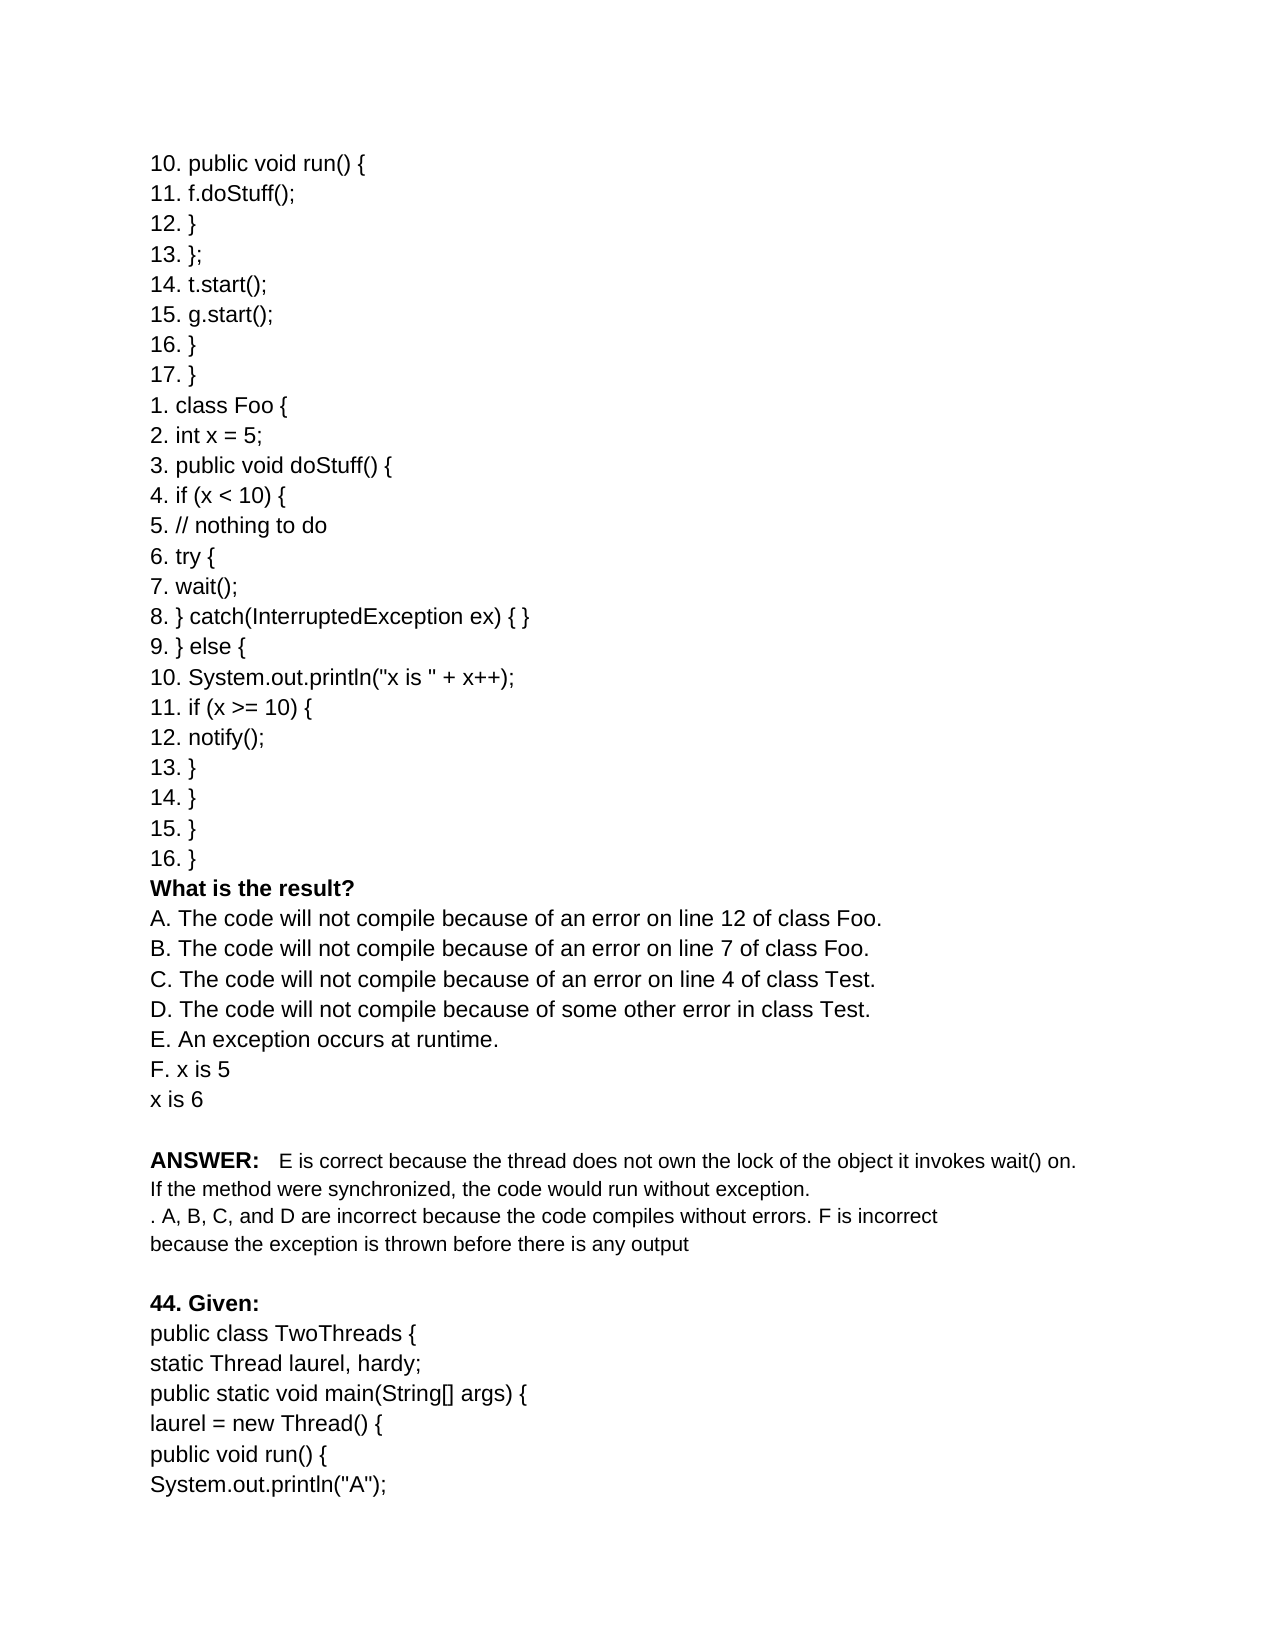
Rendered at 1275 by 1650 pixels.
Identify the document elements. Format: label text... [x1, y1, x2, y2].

text 5. // nothing to do [150, 512, 1125, 539]
text 14. } [150, 784, 1125, 811]
text 44. Given: [150, 1289, 1125, 1316]
text B. The code will not compile because of an error on line 7 of class Foo. [150, 935, 1125, 962]
text E. An exception occurs at runtime. [150, 1026, 1125, 1052]
text 15. } [150, 814, 1125, 841]
text 16. } [150, 845, 1125, 871]
text 16. } [150, 331, 1125, 358]
text 14. t.start(); [150, 271, 1125, 297]
text C. The code will not compile because of an error on line 4 of class Test. [150, 966, 1125, 992]
text 7. wait(); [150, 573, 1125, 599]
text 3. public void doStuff() { [150, 452, 1125, 478]
text laurel = new Thread() { [150, 1410, 1125, 1437]
text 12. } [150, 210, 1125, 237]
text 1. class Foo { [150, 392, 1125, 418]
text 8. } catch(InterruptedException ex) { } [150, 603, 1125, 629]
text x is 6 [150, 1086, 1125, 1113]
text 4. if (x < 10) { [150, 482, 1125, 509]
text 17. } [150, 361, 1125, 388]
text 13. } [150, 754, 1125, 781]
text 9. } else { [150, 633, 1125, 660]
text 2. int x = 5; [150, 422, 1125, 448]
text 10. System.out.println("x is " + x++); [150, 663, 1125, 690]
text System.out.println("A"); [150, 1471, 1125, 1497]
text 11. f.doStuff(); [150, 180, 1125, 207]
text 12. notify(); [150, 724, 1125, 750]
text public class TwoThreads { [150, 1320, 1125, 1346]
text A. The code will not compile because of an error on line 12 of class Foo. [150, 905, 1125, 932]
text 10. public void run() { [150, 150, 1125, 176]
text What is the result? [150, 875, 1125, 901]
text D. The code will not compile because of some other error in class Test. [150, 996, 1125, 1022]
text 11. if (x >= 10) { [150, 694, 1125, 720]
text 15. g.start(); [150, 301, 1125, 327]
text static Thread laurel, hardy; [150, 1350, 1125, 1376]
text ANSWER: E is correct because the thread does not own the lock of the object it invokes wait() on. If the method were synchronized, the code would run without exception. . A, B, C, and D are incorrect because the code compiles without errors. F is incorrect because the exception is thrown before there is any output [150, 1147, 1125, 1256]
text public void run() { [150, 1441, 1125, 1467]
text 6. try { [150, 543, 1125, 569]
text F. x is 5 [150, 1056, 1125, 1083]
text public static void main(String[] args) { [150, 1380, 1125, 1406]
text 13. }; [150, 241, 1125, 267]
